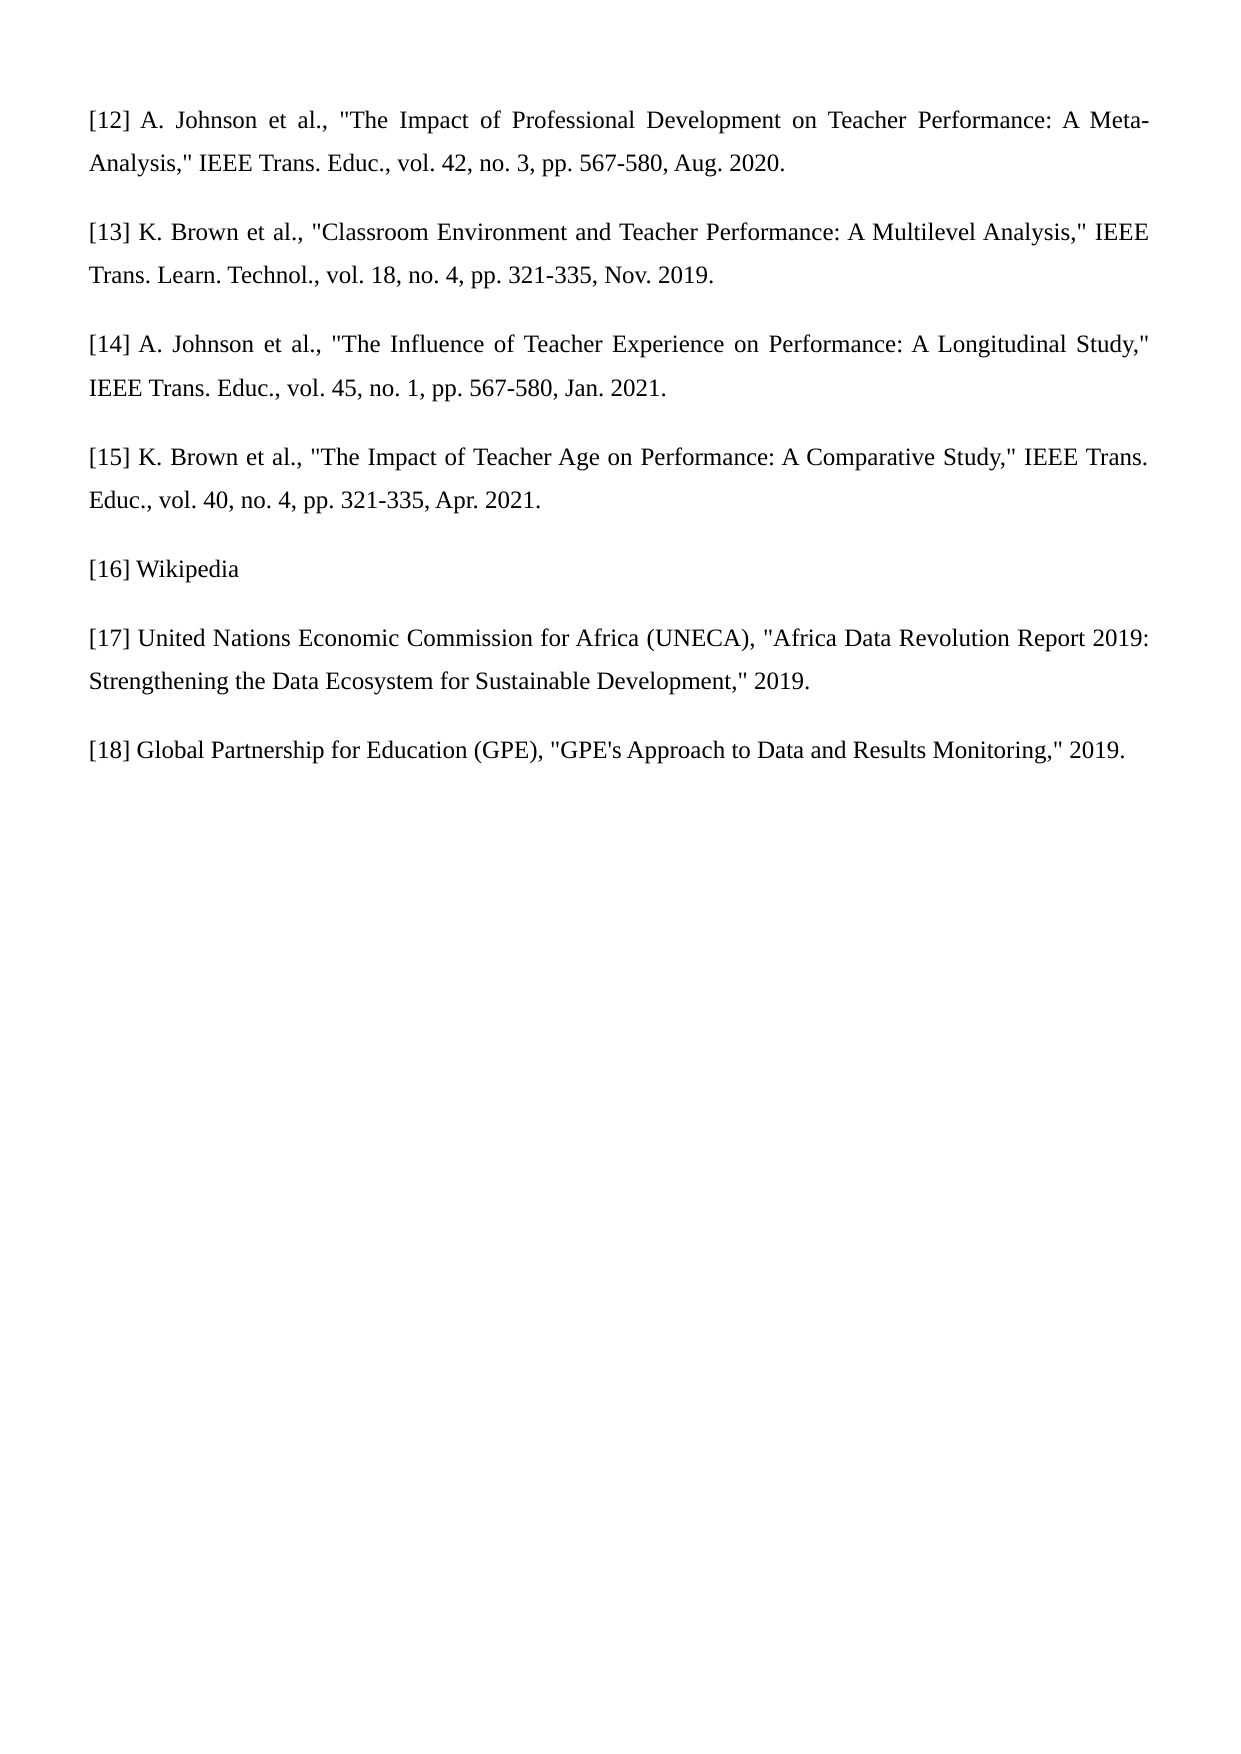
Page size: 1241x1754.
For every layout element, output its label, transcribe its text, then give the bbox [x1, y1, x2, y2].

text [17] United Nations Economic Commission for Africa (UNECA), "Africa Data Revolution Report 2019: Strengthening the Data Ecosystem for Sustainable Development," 2019. [88, 623, 1150, 695]
text [16] Wikipedia [88, 554, 1150, 583]
text [15] K. Brown et al., "The Impact of Teacher Age on Performance: A Comparative Study," IEEE Trans. Educ., vol. 40, no. 4, pp. 321-335, Apr. 2021. [88, 442, 1150, 514]
text [18] Global Partnership for Education (GPE), "GPE's Approach to Data and Results Monitoring," 2019. [88, 736, 1150, 764]
